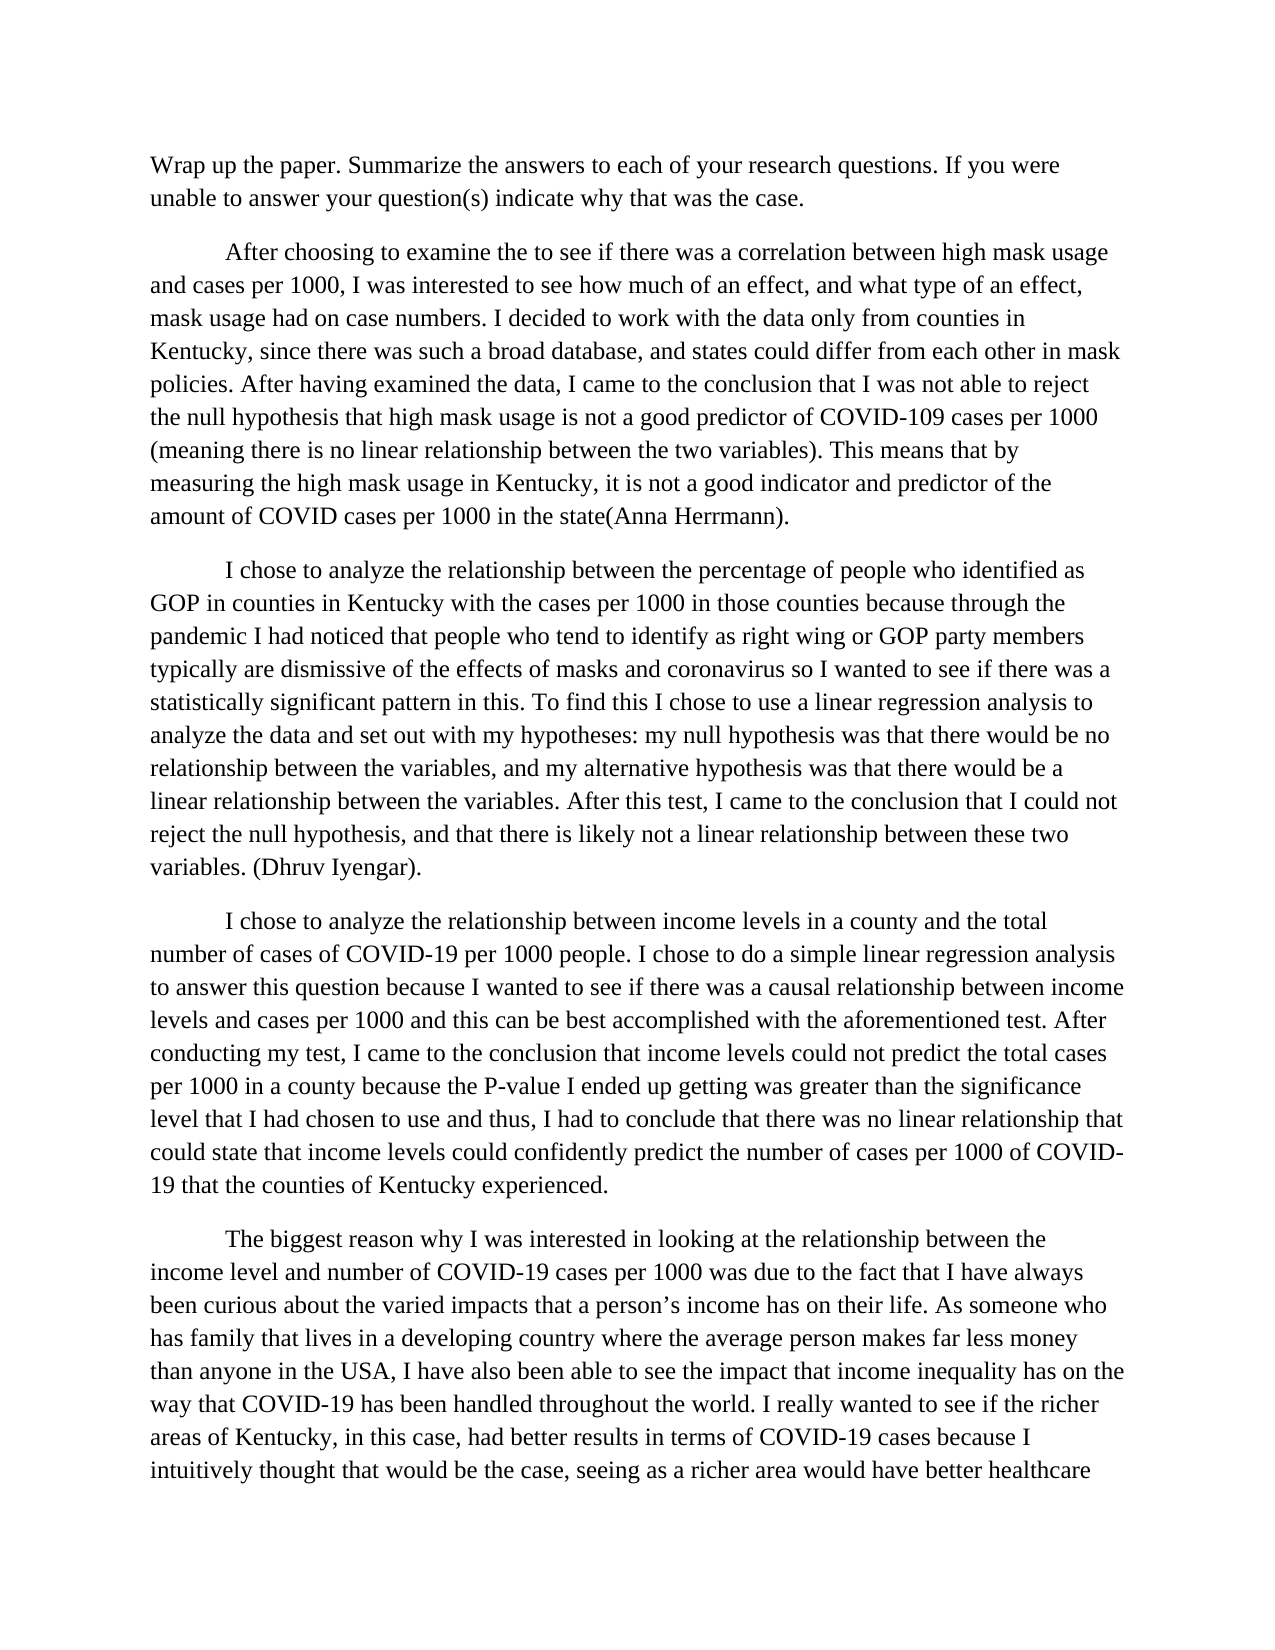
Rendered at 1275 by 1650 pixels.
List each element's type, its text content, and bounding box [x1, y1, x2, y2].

text I chose to analyze the relationship between the percentage of people who identified as GOP in counties in Kentucky with the cases per 1000 in those counties because through the pandemic I had noticed that people who tend to identify as right wing or GOP party members typically are dismissive of the effects of masks and coronavirus so I wanted to see if there was a statistically significant pattern in this. To find this I chose to use a linear regression analysis to analyze the data and set out with my hypotheses: my null hypothesis was that there would be no relationship between the variables, and my alternative hypothesis was that there would be a linear relationship between the variables. After this test, I came to the conclusion that I could not reject the null hypothesis, and that there is likely not a linear relationship between these two variables. (Dhruv Iyengar). [150, 555, 1125, 881]
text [150, 1224, 1125, 1484]
text Wrap up the paper. Summarize the answers to each of your research questions. If you were unable to answer your question(s) indicate why that was the case. [150, 150, 1125, 212]
text After choosing to examine the to see if there was a correlation between high mask usage and cases per 1000, I was interested to see how much of an effect, and what type of an effect, mask usage had on case numbers. I decided to work with the data only from counties in Kentucky, since there was such a broad database, and states could differ from each other in mask policies. After having examined the data, I came to the conclusion that I was not able to reject the null hypothesis that high mask usage is not a good predictor of COVID-109 cases per 1000 (meaning there is no linear relationship between the two variables). This means that by measuring the high mask usage in Kentucky, it is not a good indicator and predictor of the amount of COVID cases per 1000 in the state(Anna Herrmann). [150, 237, 1125, 530]
text I chose to analyze the relation ship between income levels in a county and the total number of cases of COVID-19 per 1000 people. I chose to do a simple linear regression analysis to answer this question because I wanted to see if there was a causal relationship between income levels and cases per 1000 and this can be best accomplished with the aforementioned test. After conducting my test, I came to the conclusion that income levels could not predict the total cases per 1000 in a county because the P-value I ended up getting was greater than the significance level that I had chosen to use and thus, I had to conclude that there was no linear relationship that could state that income levels could confidently predict the number of cases per 1000 of COVID-19 that the counties of Kentucky experienced. [150, 906, 1125, 1199]
